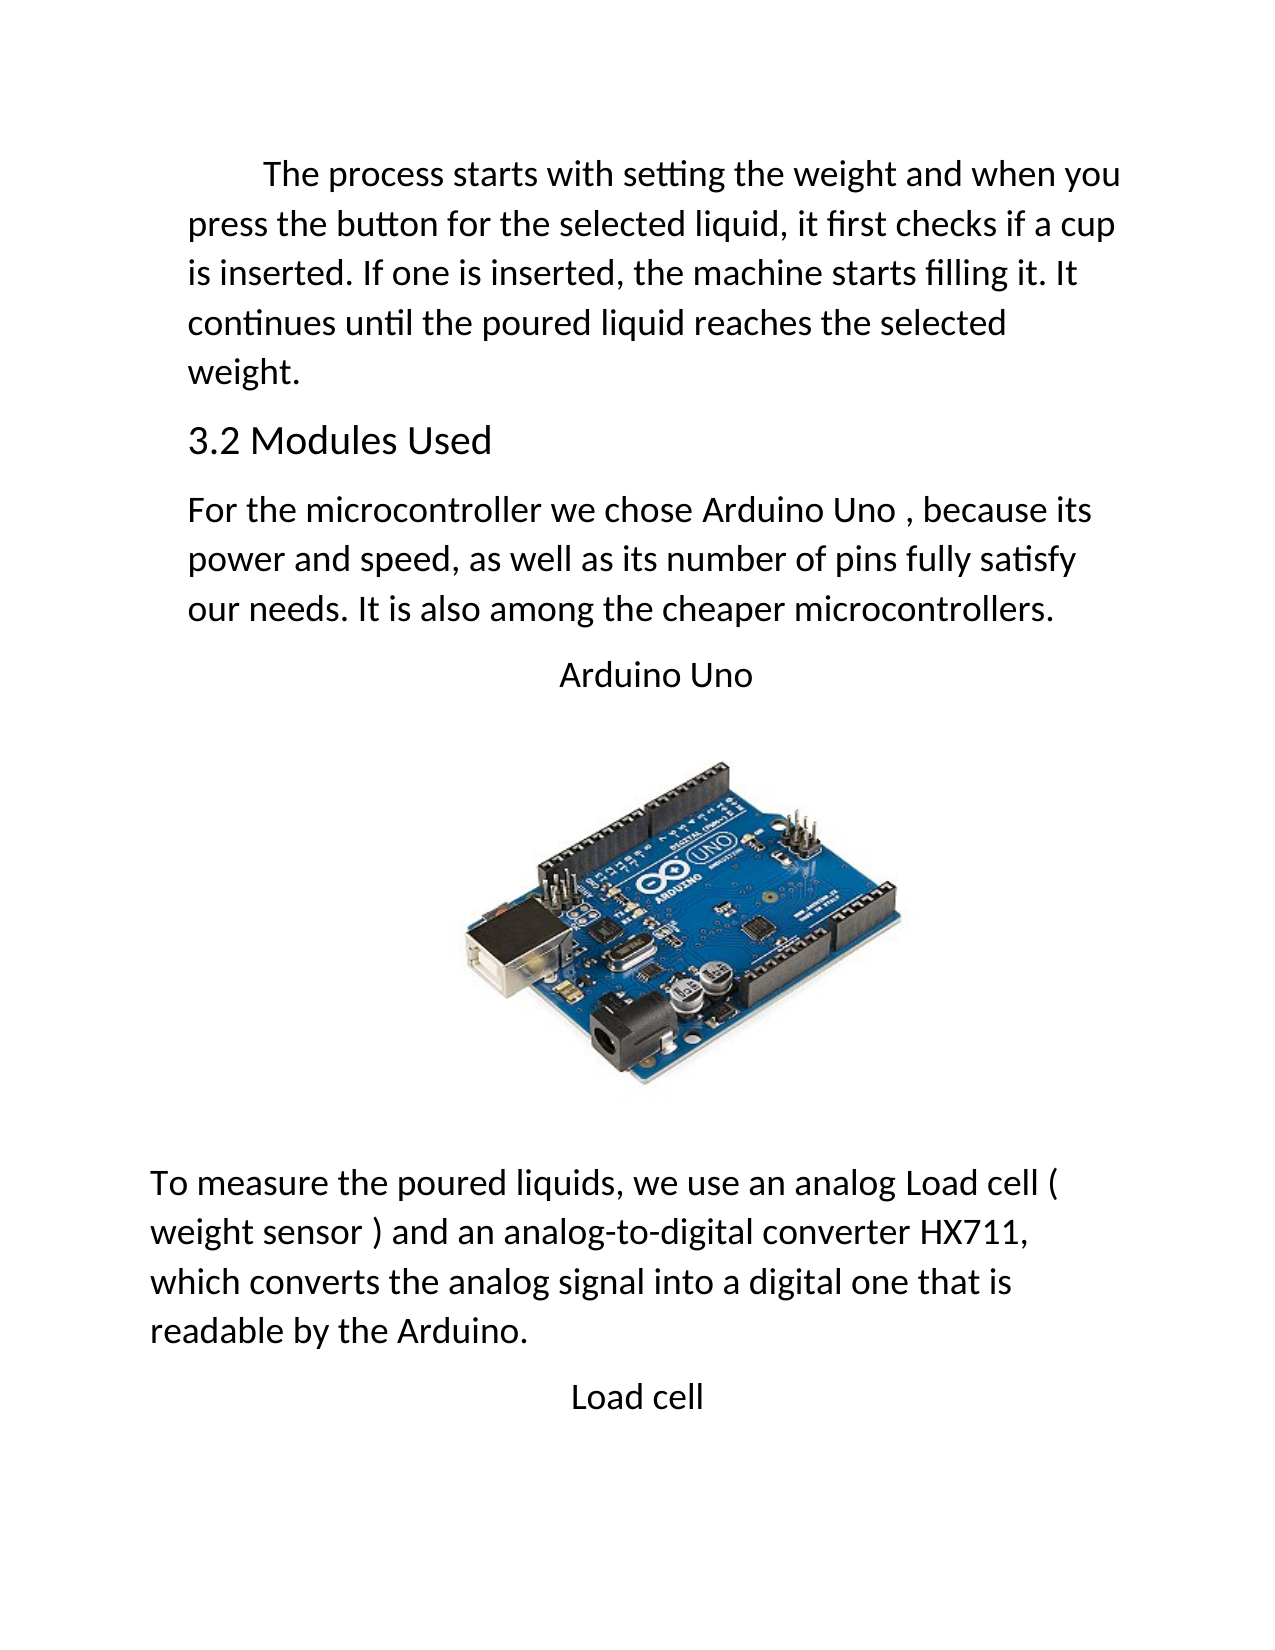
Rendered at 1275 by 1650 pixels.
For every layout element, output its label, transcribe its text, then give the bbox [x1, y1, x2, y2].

text To measure the poured liquids, we use an analog Load cell ( weight sensor ) and an analog-to-digital converter HX711, which converts the analog signal into a digital one that is readable by the Arduino. [150, 1159, 1125, 1353]
text Arduino Uno [187, 651, 1125, 697]
text The process starts with setting the weight and when you press the button for the selected liquid, it first checks if a cup is inserted. If one is inserted, the machine starts filling it. It continues until the poured liquid reaches the selected weight. [187, 150, 1125, 394]
text Load cell [150, 1373, 1125, 1419]
picture [447, 716, 916, 1140]
text 3.2 Modules Used [187, 414, 1125, 465]
text For the microcontroller we chose Arduino Uno , because its power and speed, as well as its number of pins fully satisfy our needs. It is also among the cheaper microcontrollers. [187, 486, 1125, 630]
